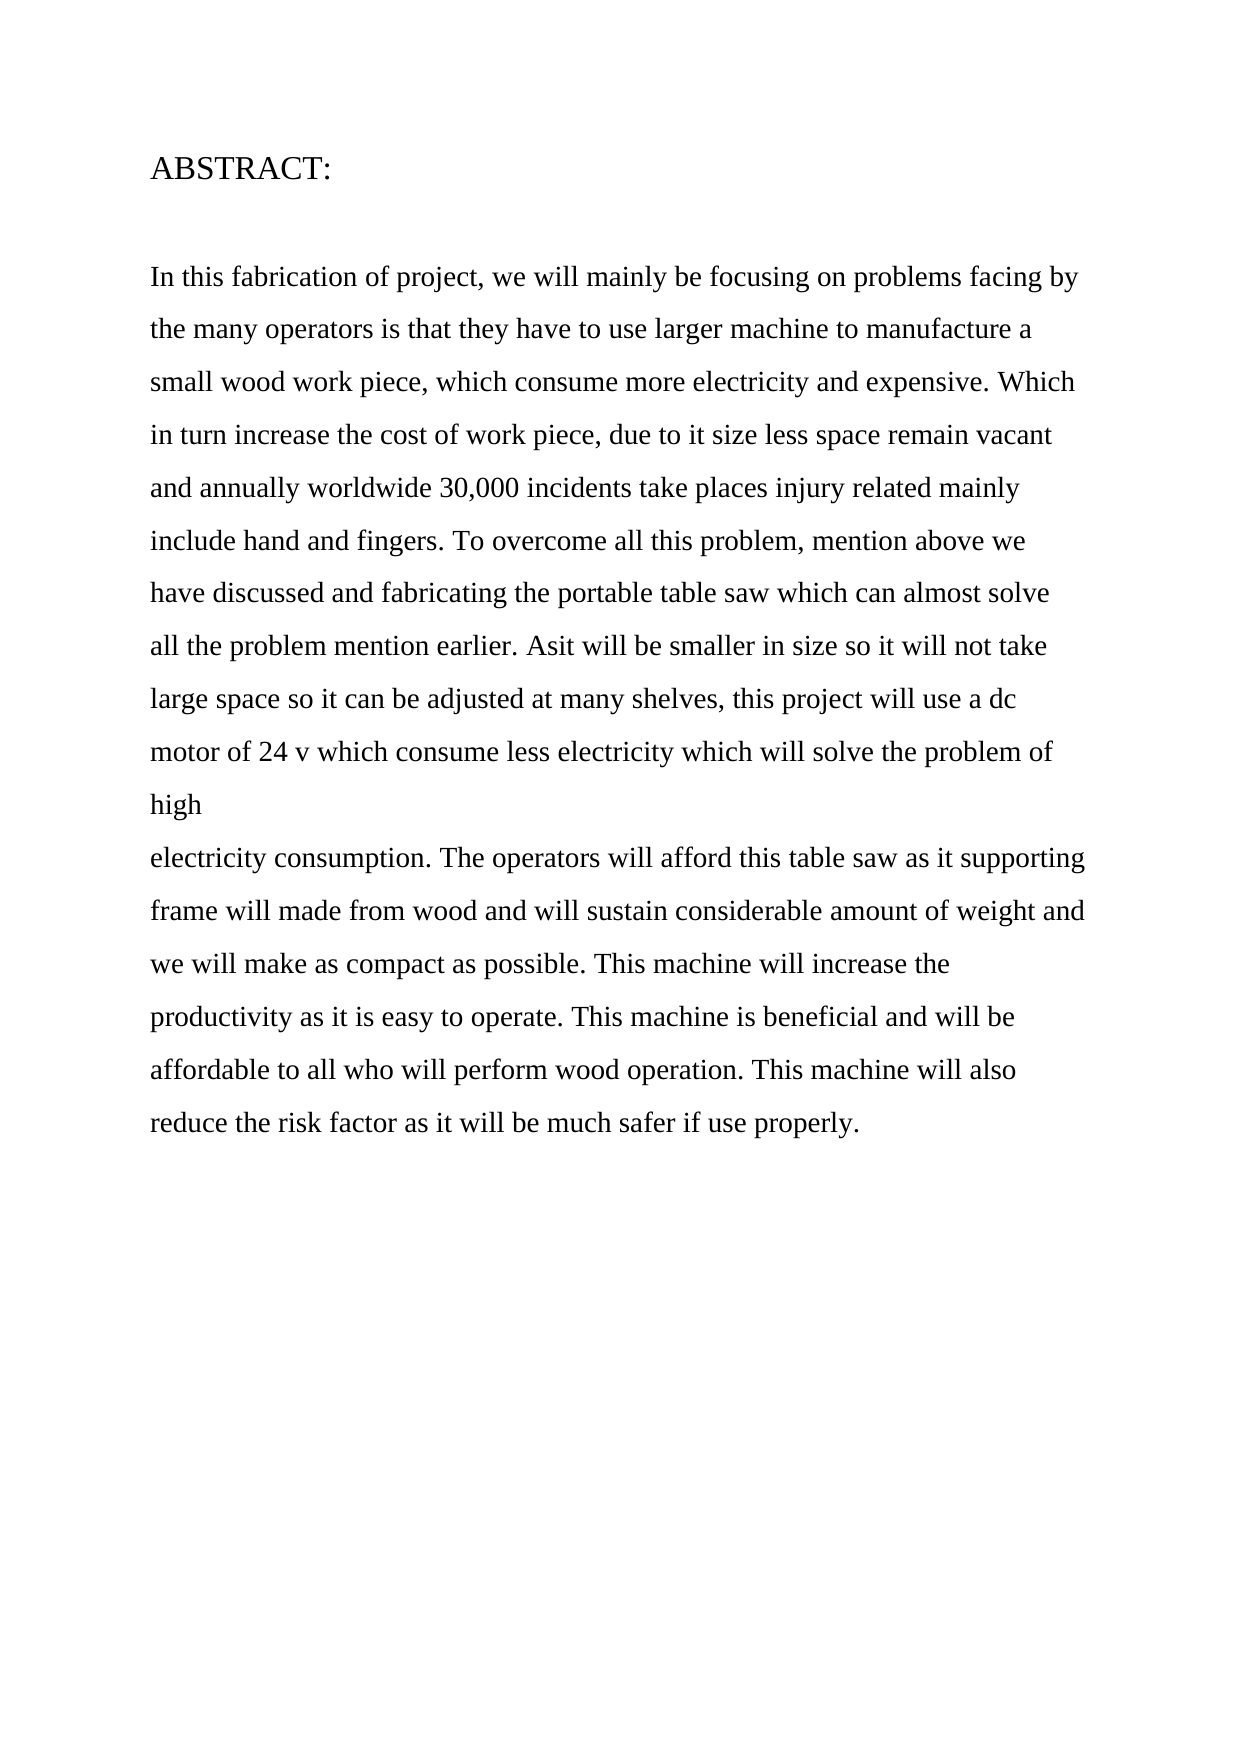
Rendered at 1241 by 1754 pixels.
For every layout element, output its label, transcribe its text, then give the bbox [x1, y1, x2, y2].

text electricity consumption. The operators will afford this table saw as it supporting frame will made from wood and will sustain considerable amount of weight and we will make as compact as possible. This machine will increase the productivity as it is easy to operate. This machine is beneficial and will be affordable to all who will perform wood operation. This machine will also reduce the risk factor as it will be much safer if use properly. [150, 840, 1090, 1138]
subtitle ABSTRACT: [150, 148, 1103, 186]
text small wood work piece, which consume more electricity and expensive. Which in turn increase the cost of work piece, due to it size less space remain vacant and annually worldwide 30,000 incidents take places injury related mainly include hand and fingers. To overcome all this problem, mention above we have discussed and fabricating the portable table saw which can almost solve all the problem mention earlier. Asit will be smaller in size so it will not take large space so it can be adjusted at many shelves, this project will use a dc motor of 24 v which consume less electricity which will solve the problem of high [150, 364, 1086, 821]
text In this fabrication of project, we will mainly be focusing on problems facing by the many operators is that they have to use larger machine to manufacture a [150, 259, 1103, 345]
